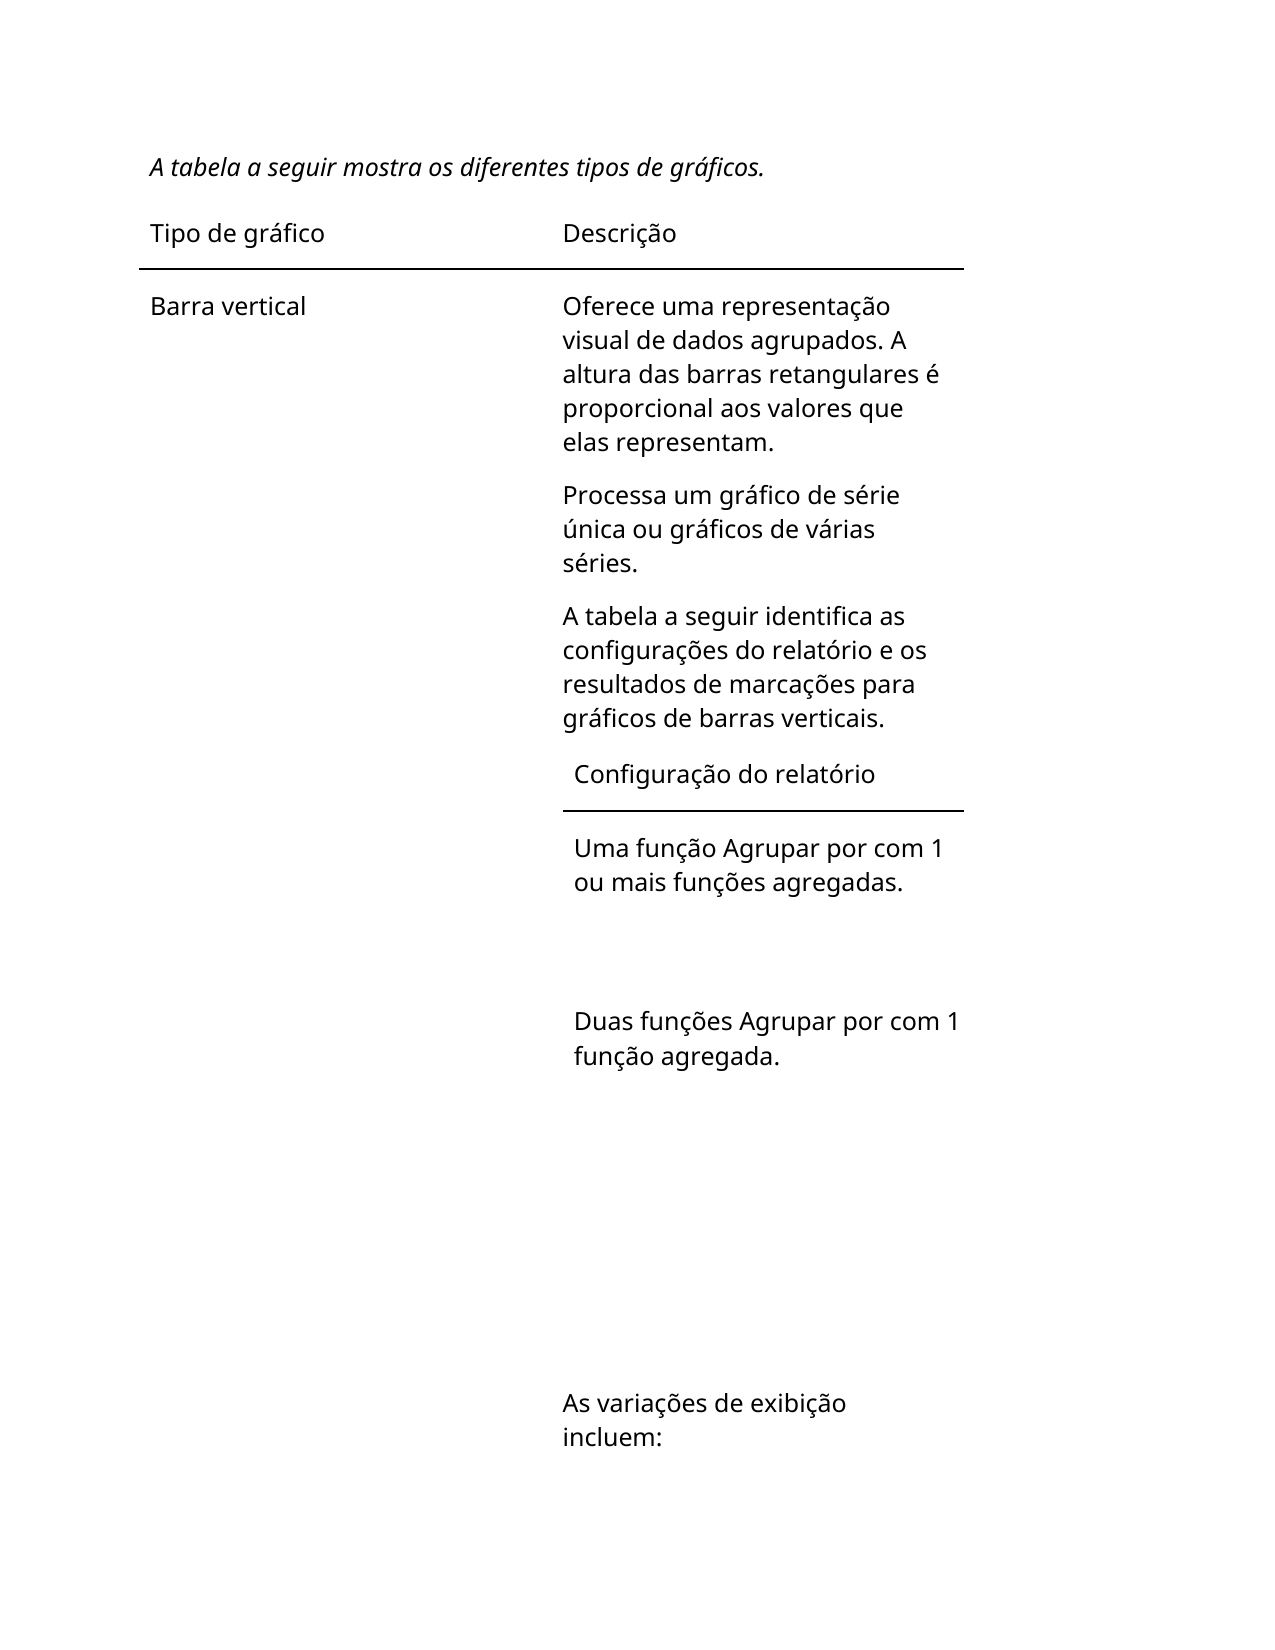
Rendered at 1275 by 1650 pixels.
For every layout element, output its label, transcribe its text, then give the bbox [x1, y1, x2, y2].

table_header Descrição [551, 197, 964, 268]
text A tabela a seguir mostra os diferentes tipos de gráficos. [150, 150, 1125, 184]
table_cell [551, 270, 964, 1472]
table_header Tipo de gráfico [139, 197, 551, 268]
table_cell Barra vertical [139, 270, 551, 1472]
